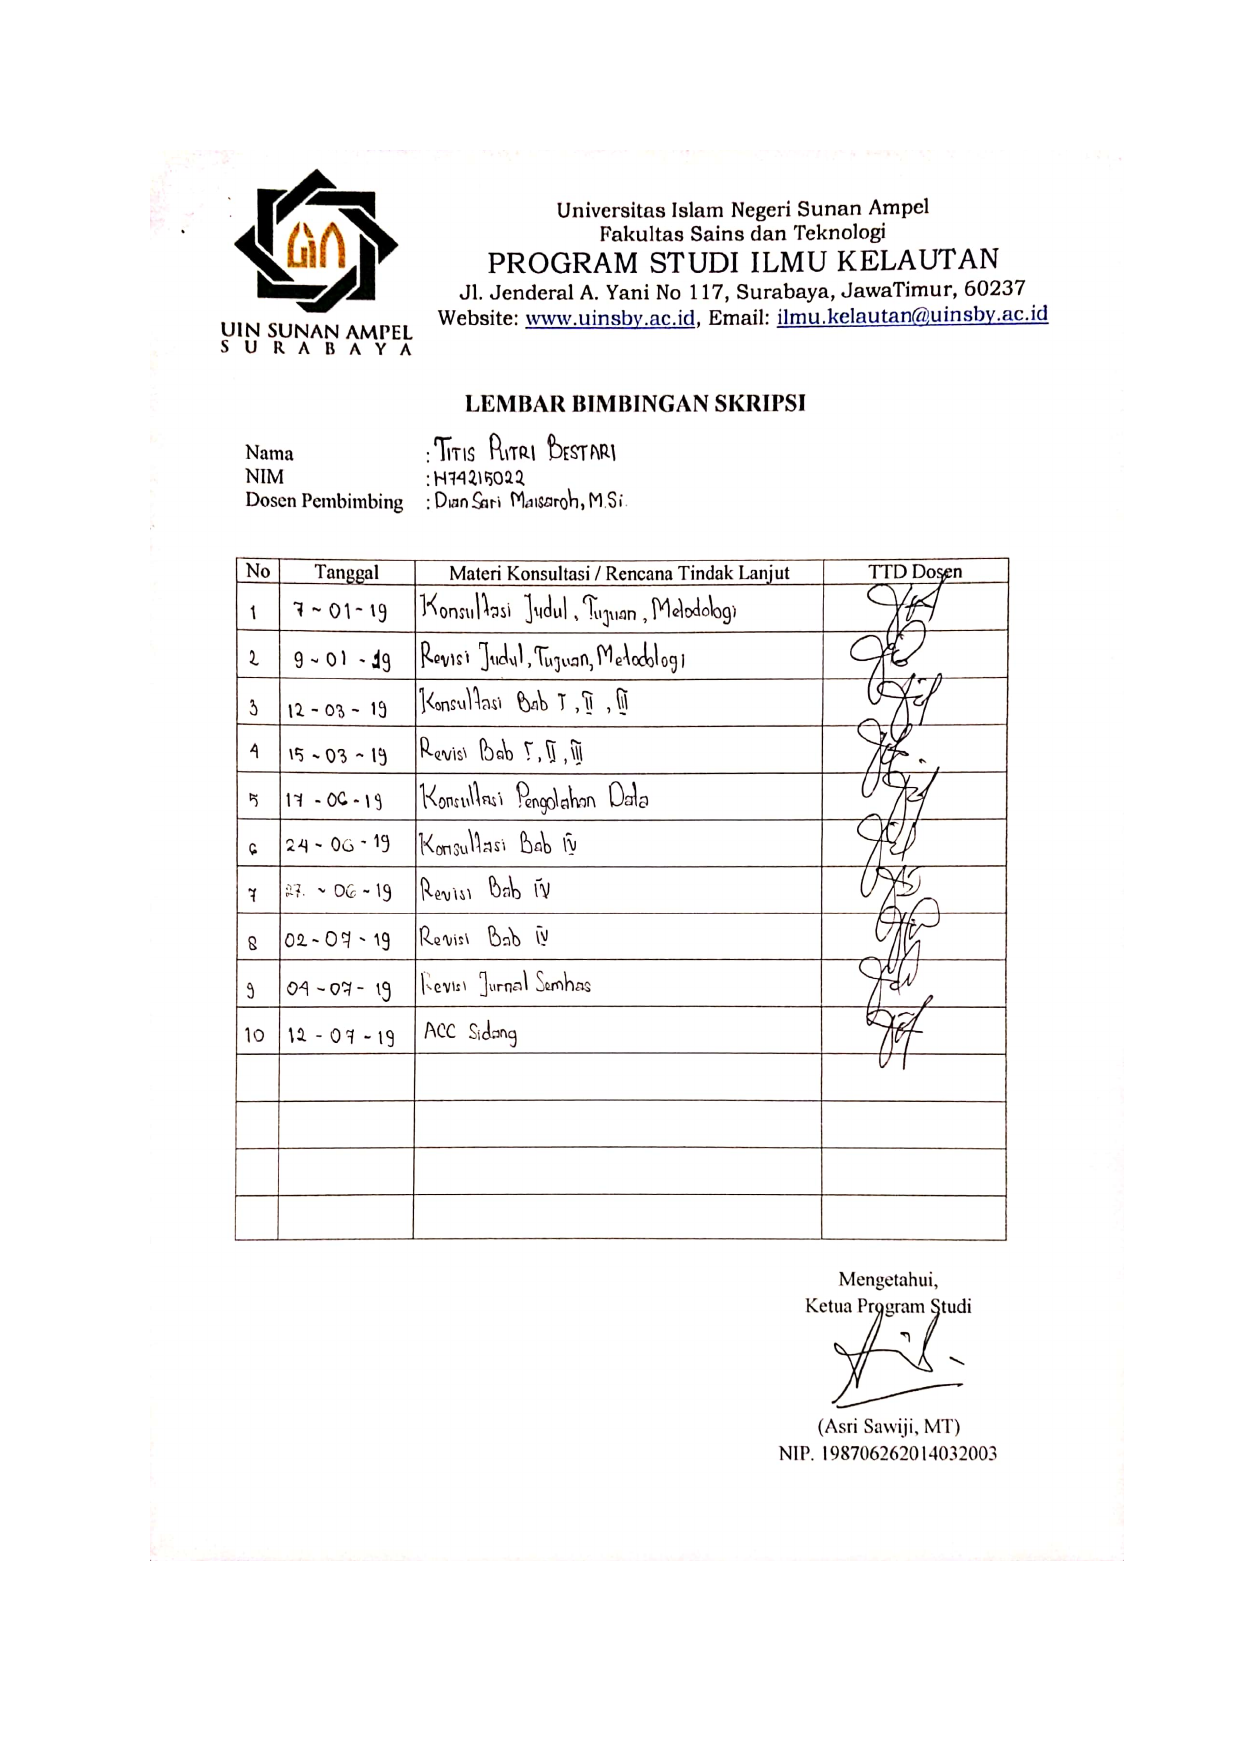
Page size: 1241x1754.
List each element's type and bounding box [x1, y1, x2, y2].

picture [150, 150, 1124, 1561]
